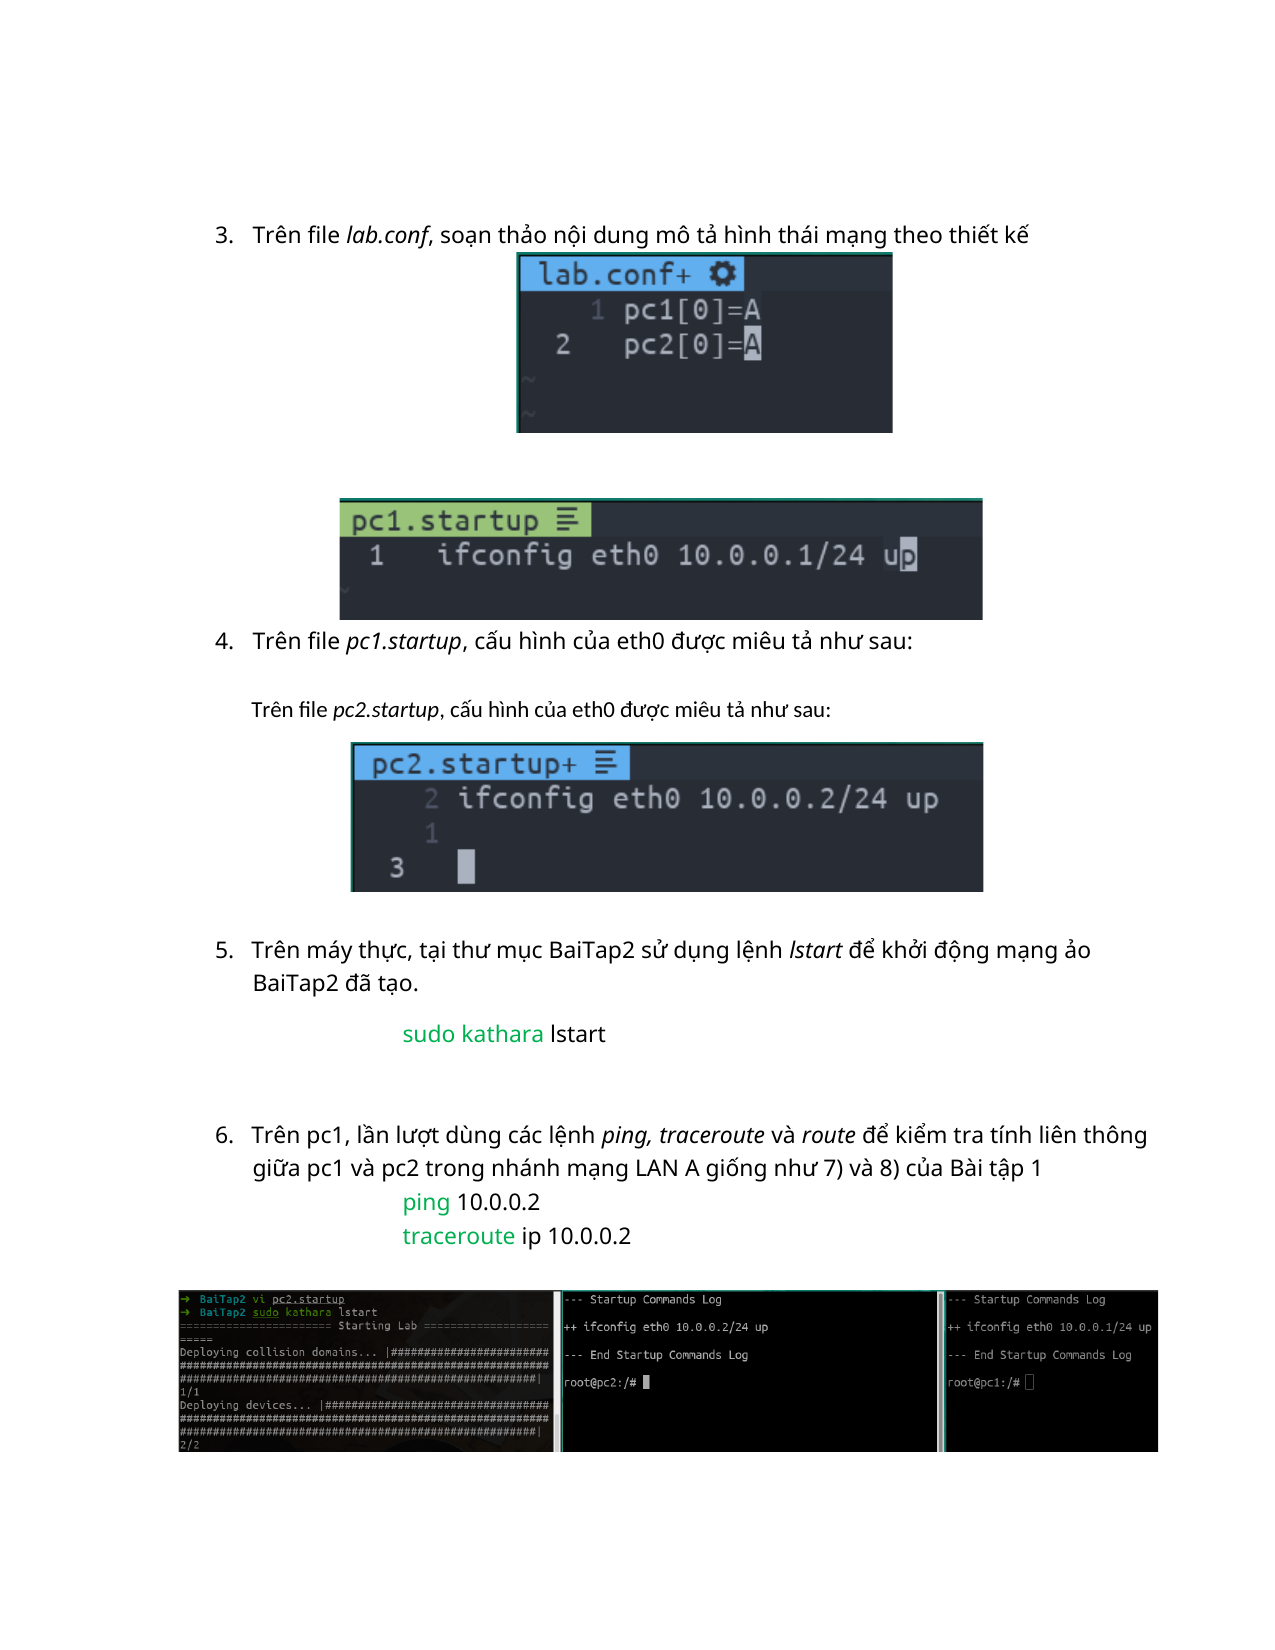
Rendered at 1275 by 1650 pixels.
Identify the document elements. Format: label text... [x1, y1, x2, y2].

picture [350, 742, 984, 892]
list ping 10.0.0.2 [402, 1186, 1157, 1217]
list Trên file lab.conf, soạn thảo nội dung mô tả hình thái mạng theo thiết kế [215, 219, 1157, 250]
list Trên máy thực, tại thư mục BaiTap2 sử dụng lệnh lstart để khởi động mạng ảo BaiTap2 đã tạo. [215, 934, 1157, 999]
list traceroute ip 10.0.0.2 [402, 1220, 1157, 1251]
picture [339, 498, 983, 620]
picture [516, 252, 893, 433]
picture [178, 1290, 1159, 1452]
list Trên pc1, lần lượt dùng các lệnh ping, traceroute và route để kiểm tra tính liên thông giữa pc1 và pc2 trong nhánh mạng LAN A giống như 7) và 8) của Bài tập 1 [215, 1119, 1157, 1184]
text sudo kathara lstart [402, 1018, 1157, 1049]
text Trên file pc2.startup, cấu hình của eth0 được miêu tả như sau: [177, 695, 1157, 723]
